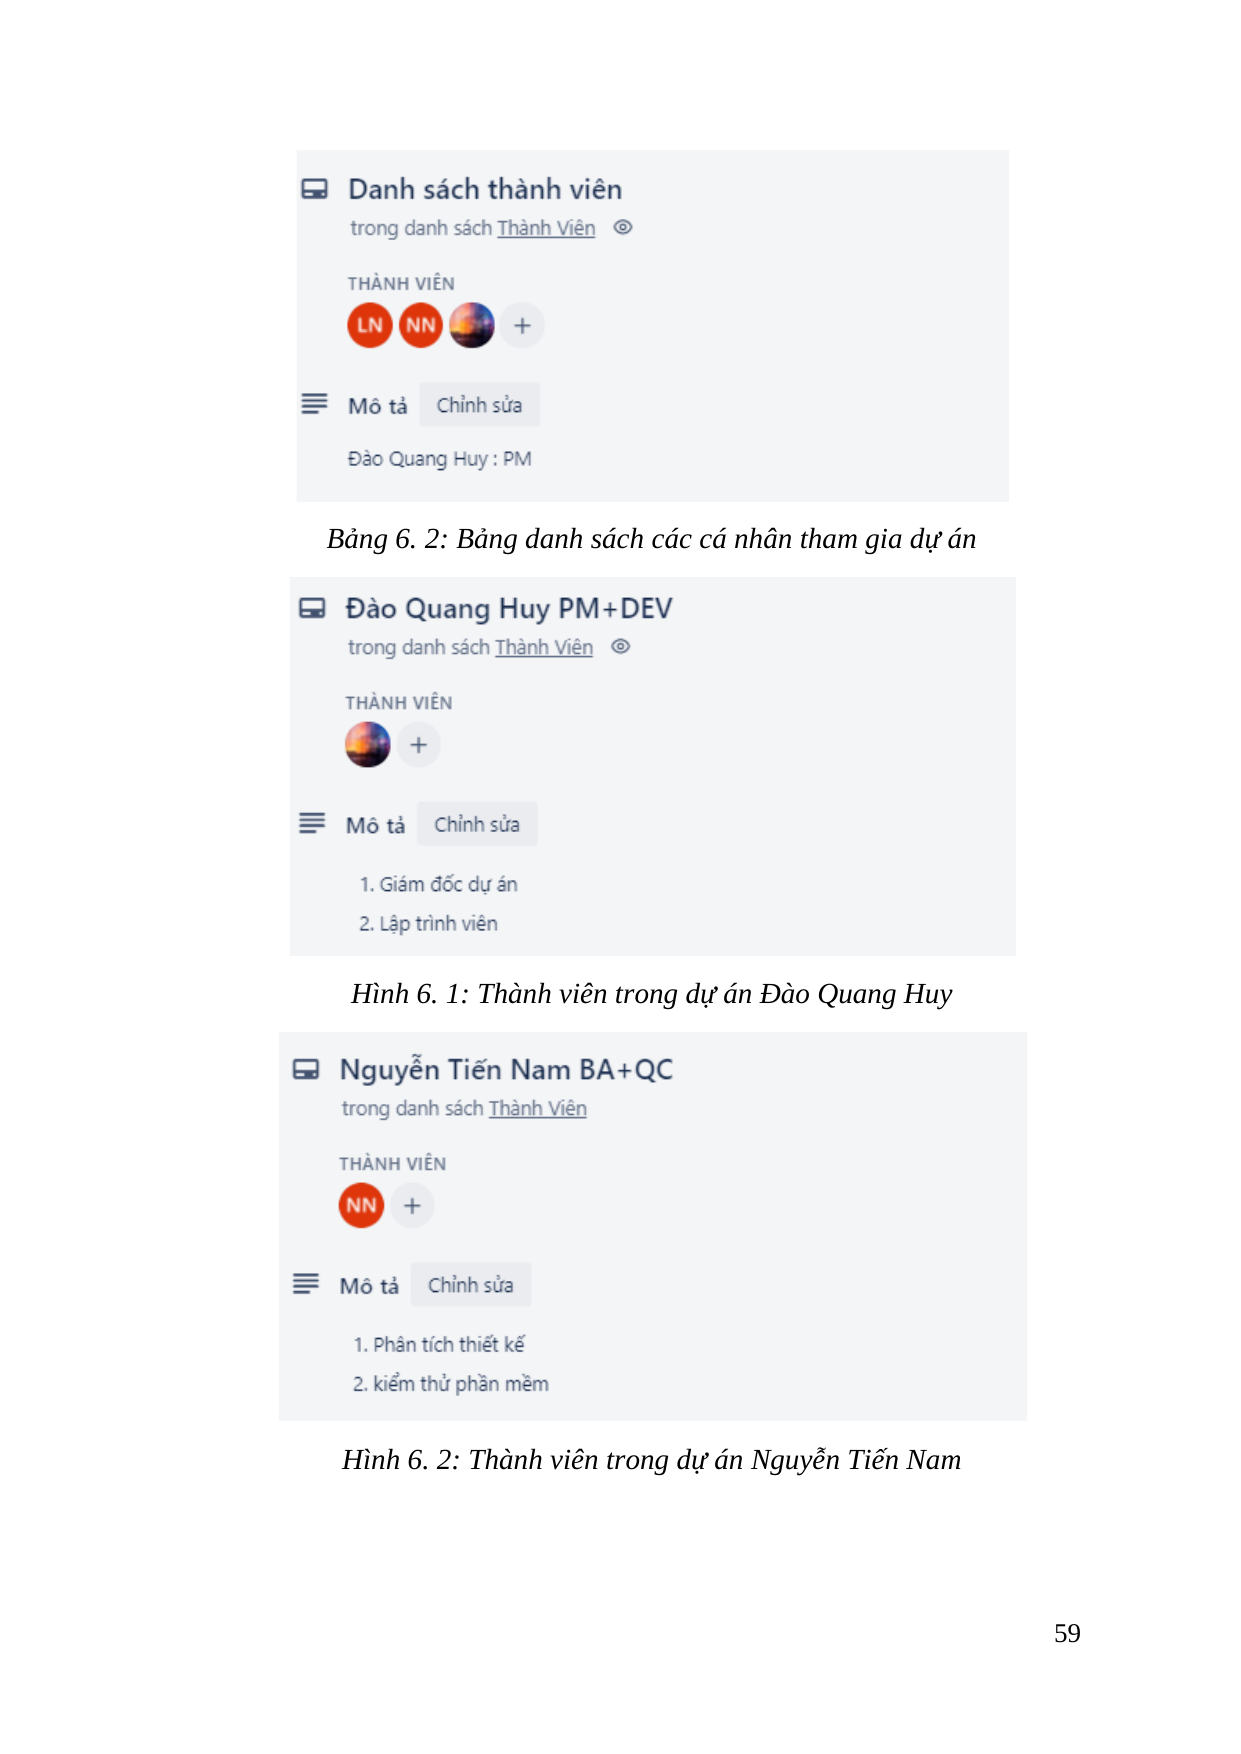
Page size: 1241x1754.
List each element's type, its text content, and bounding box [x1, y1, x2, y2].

picture [278, 1032, 1028, 1421]
picture [289, 577, 1017, 956]
text Hình 6. 2: Thành viên trong dự án Nguyễn Tiến Nam [225, 1442, 1081, 1475]
text Hình 6. 1: Thành viên trong dự án Đào Quang Huy [225, 976, 1081, 1009]
text Bảng 6. 2: Bảng danh sách các cá nhân tham gia dự án [225, 521, 1081, 554]
picture [296, 150, 1010, 502]
